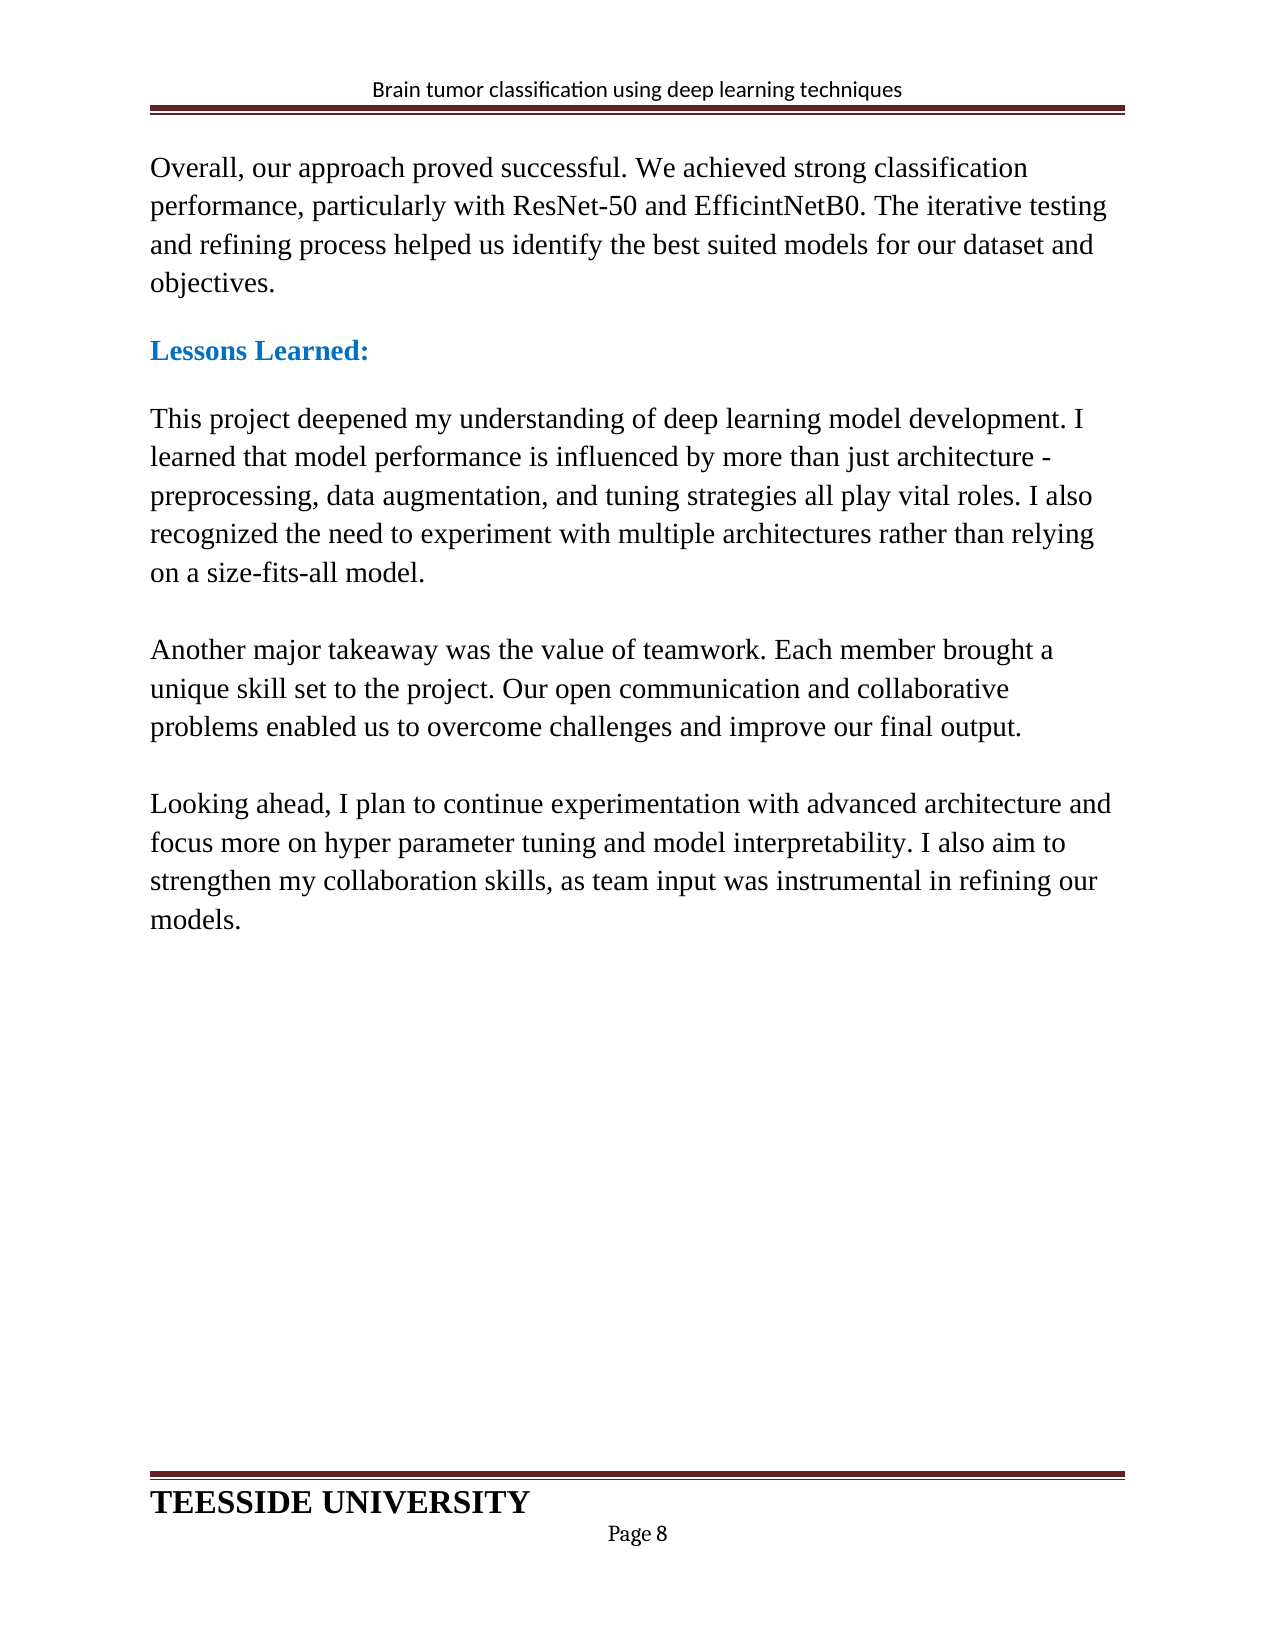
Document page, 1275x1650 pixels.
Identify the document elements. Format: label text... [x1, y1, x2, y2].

text This project deepened my understanding of deep learning model development. I learned that model performance is influenced by more than just architecture - preprocessing, data augmentation, and tuning strategies all play vital roles. I also recognized the need to experiment with multiple architectures rather than relying on a size-fits-all model. Another major takeaway was the value of teamwork. Each member brought a unique skill set to the project. Our open communication and collaborative problems enabled us to overcome challenges and improve our final output. Looking ahead, I plan to continue experimentation with advanced architecture and focus more on hyper parameter tuning and model interpretability. I also aim to strengthen my collaboration skills, as team input was instrumental in refining our models. [150, 401, 1125, 936]
text Overall, our approach proved successful. We achieved strong classification performance, particularly with ResNet-50 and EfficintNetB0. The iterative testing and refining process helped us identify the best suited models for our dataset and objectives. [150, 150, 1125, 299]
text Lessons Learned: [150, 333, 1125, 367]
